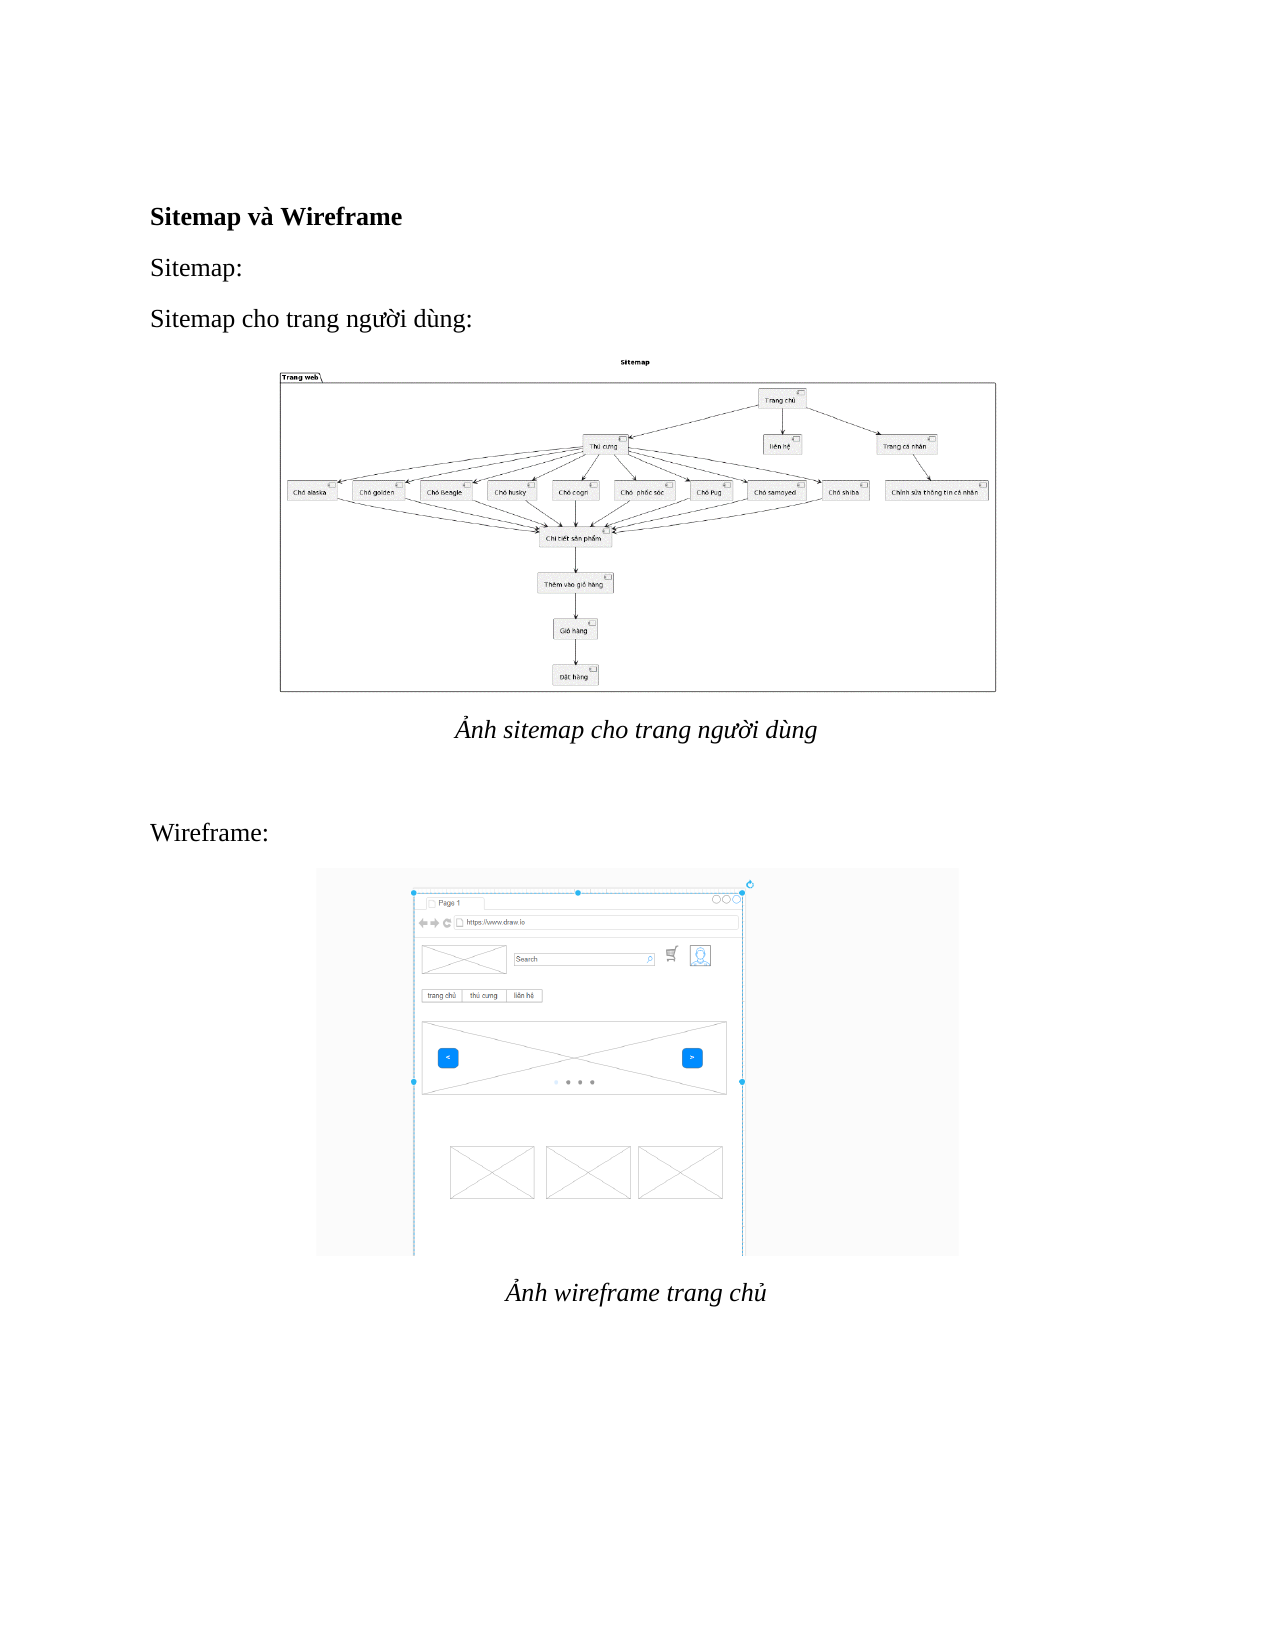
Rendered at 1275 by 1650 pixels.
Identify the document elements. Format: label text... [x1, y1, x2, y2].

picture [316, 868, 959, 1256]
text Sitemap cho trang người dùng: [150, 303, 1125, 333]
text Sitemap và Wireframe [150, 201, 1125, 231]
text Ảnh sitemap cho trang người dùng [150, 714, 1125, 744]
text Ảnh wireframe trang chủ [150, 1277, 1125, 1307]
picture [277, 354, 998, 694]
text Wireframe: [150, 817, 1125, 847]
text Sitemap: [150, 252, 1125, 282]
